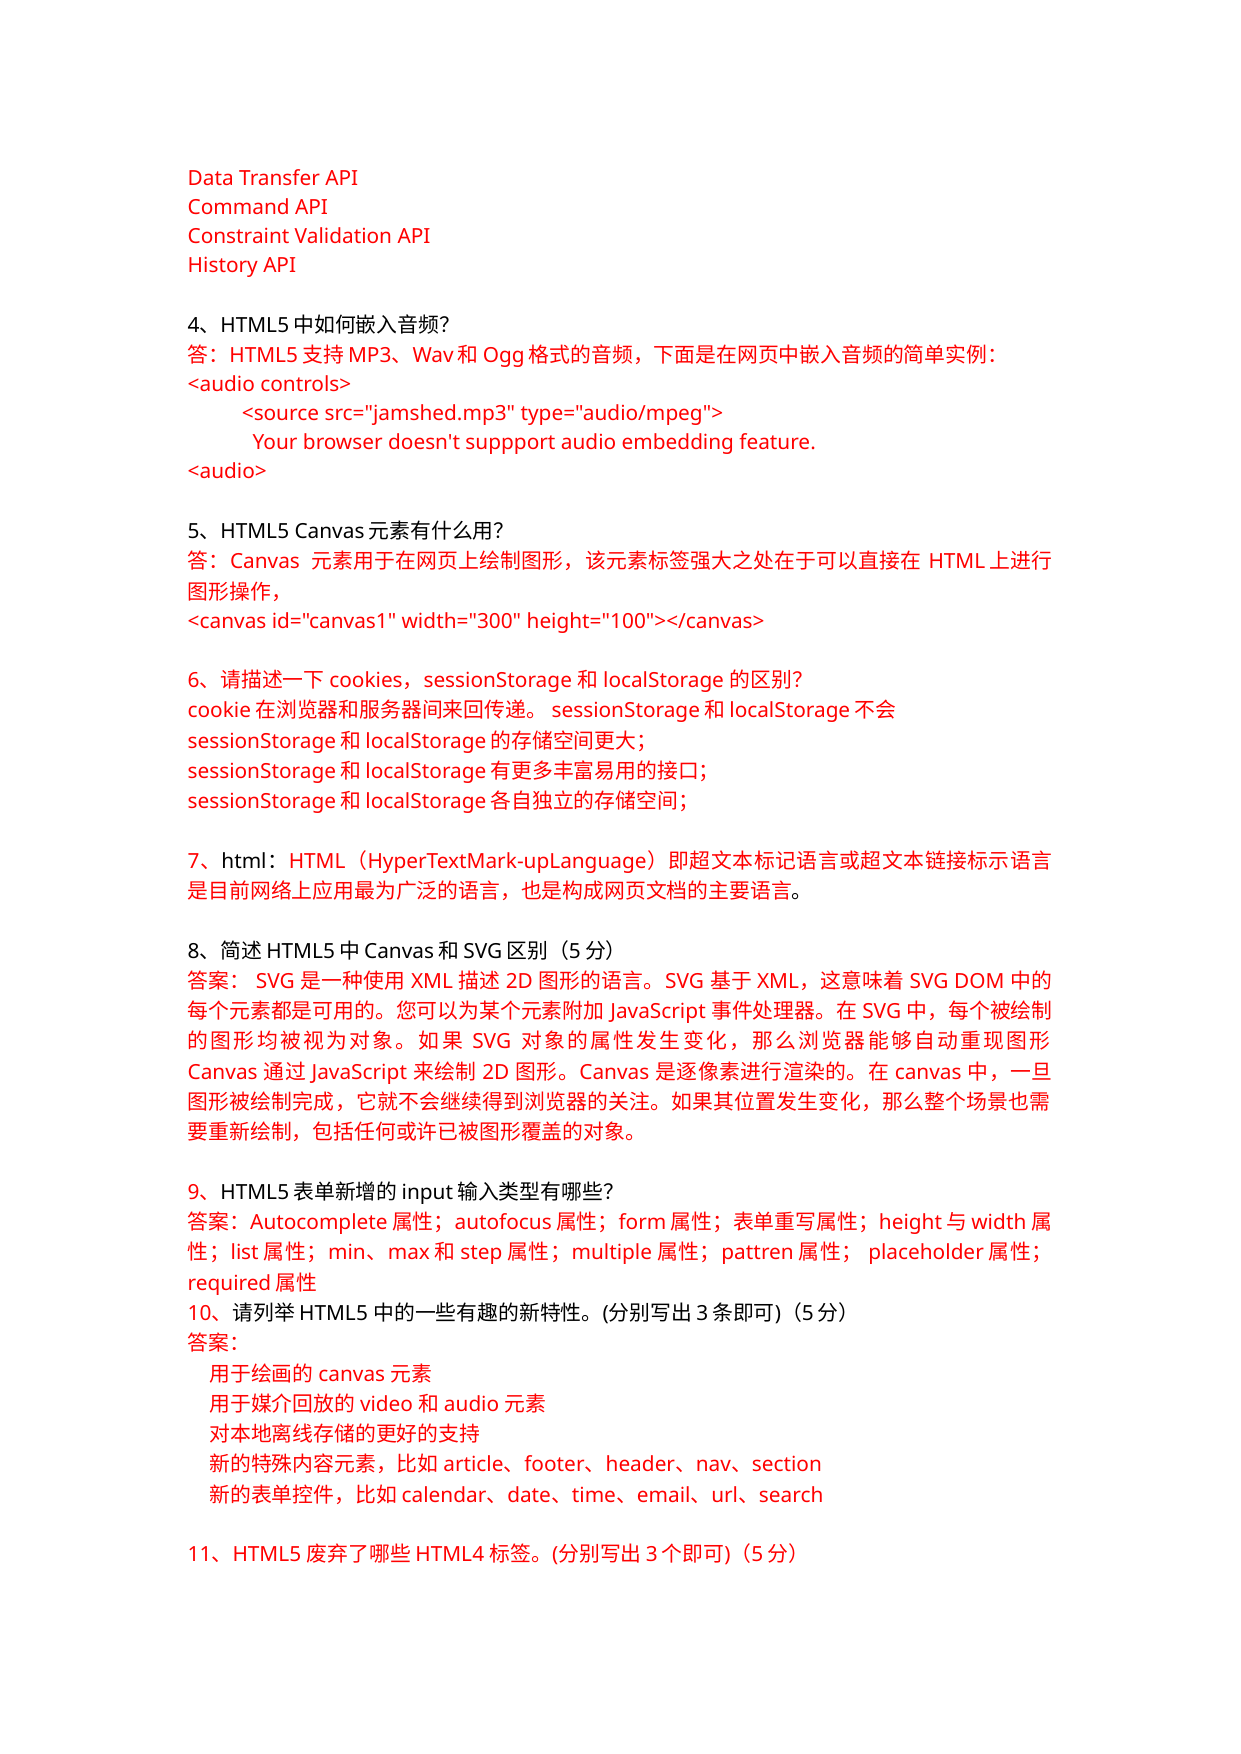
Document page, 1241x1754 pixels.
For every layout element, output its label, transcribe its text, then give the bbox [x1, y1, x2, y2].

text 对本地离线存储的更好的支持 [187, 1417, 1053, 1448]
text 答案：Autocomplete属性；autofocus属性；form属性；表单重写属性；height与width 属性；list属性；min、max和step属性；multiple属性；pattren属性； placeholder属性； required属性 [187, 1205, 1053, 1296]
text 7、html：HTML（HyperTextMark-upLanguage）即超文本标记语言或超文本链接标示语言，是目前网络上应用最为广泛的语言，也是构成网页文档的主要语言。 [187, 844, 1053, 905]
text 新的特殊内容元素，比如 article、footer、header、nav、section [187, 1448, 1053, 1478]
text Constraint Validation API [187, 220, 1053, 249]
text sessionStorage和localStorage各自独立的存储空间； [187, 785, 1053, 815]
text 答：HTML5支持MP3、Wav和Ogg格式的音频，下面是在网页中嵌入音频的简单实例： [187, 338, 1053, 368]
text <canvas id="canvas1" width="300" height="100"></canvas> [187, 605, 1053, 634]
text sessionStorage和localStorage的存储空间更大； [187, 724, 1053, 754]
text 8、简述HTML5中Canvas和SVG区别（5分） [187, 934, 1053, 964]
text cookie在浏览器和服务器间来回传递。 sessionStorage和localStorage不会 [187, 694, 1053, 724]
text 新的表单控件，比如 calendar、date、time、email、url、search [187, 1478, 1053, 1508]
text <audio> [187, 456, 1053, 485]
text 6、请描述一下 cookies，sessionStorage 和 localStorage 的区别？ [187, 663, 1053, 694]
text 10、请列举HTML5 中的一些有趣的新特性。(分别写出3条即可)（5分） [187, 1296, 1053, 1327]
text <source src="jamshed.mp3" type="audio/mpeg"> [187, 398, 1053, 427]
text 用于绘画的 canvas 元素 [187, 1357, 1053, 1387]
text <audio controls> [187, 368, 1053, 398]
text sessionStorage和localStorage有更多丰富易用的接口； [187, 754, 1053, 785]
text 答案： [187, 1327, 1053, 1357]
text Data Transfer API [187, 162, 1053, 191]
text 5、HTML5 Canvas元素有什么用？ [187, 514, 1053, 544]
text Your browser doesn't suppport audio embedding feature. [187, 427, 1053, 456]
text 用于媒介回放的 video 和 audio 元素 [187, 1387, 1053, 1417]
text 9、HTML5表单新增的input输入类型有哪些？ [187, 1175, 1053, 1205]
text Command API [187, 191, 1053, 220]
text 4、HTML5中如何嵌入音频？ [187, 308, 1053, 338]
text 11、HTML5 废弃了哪些 HTML4 标签。(分别写出3个即可)（5分） [187, 1537, 1053, 1568]
text 答：Canvas 元素用于在网页上绘制图形，该元素标签强大之处在于可以直接在HTML上进行图形操作， [187, 544, 1053, 605]
text 答案： SVG 是一种使用 XML 描述 2D 图形的语言。SVG 基于 XML，这意味着 SVG DOM 中的每个元素都是可用的。您可以为某个元素附加 JavaScript 事件处理器。在 SVG 中，每个被绘制的图形均被视为对象。如果 SVG 对象的属性发生变化，那么浏览器能够自动重现图形。Canvas 通过 JavaScript 来绘制 2D 图形。Canvas 是逐像素进行渲染的。在 canvas 中，一旦图形被绘制完成，它就不会继续得到浏览器的关注。如果其位置发生变化，那么整个场景也需要重新绘制，包括任何或许已被图形覆盖的对象。 [187, 964, 1053, 1146]
text History API [187, 249, 1053, 279]
